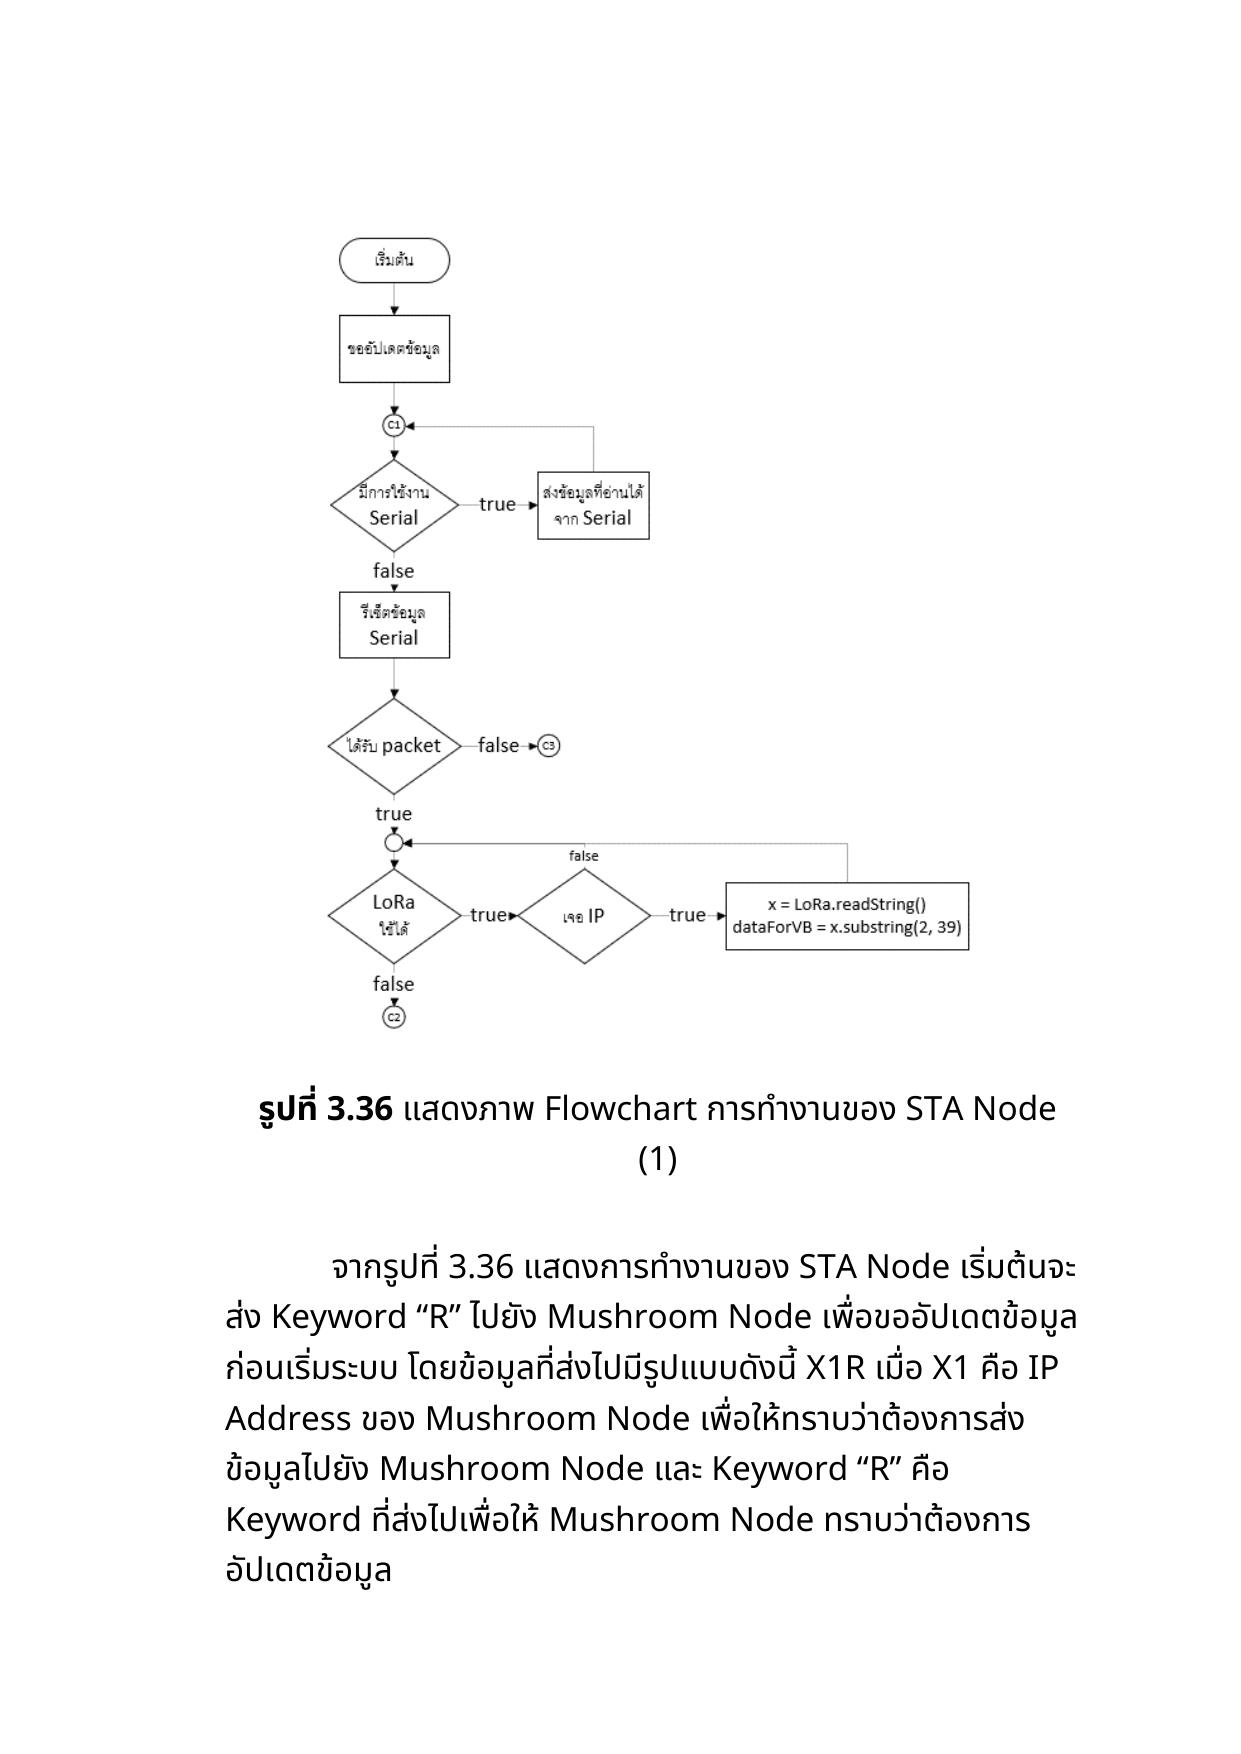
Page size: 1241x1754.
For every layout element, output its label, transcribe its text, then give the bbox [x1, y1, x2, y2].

text จากรูปที่ 3.36 แสดงการทำงานของ STA Node เริ่มต้นจะส่ง Keyword “R” ไปยัง Mushroom Node เพื่อขออัปเดตข้อมูลก่อนเริ่มระบบ โดยข้อมูลที่ส่งไปมีรูปแบบดังนี้ X1R เมื่อ X1 คือ IP Address ของ Mushroom Node เพื่อให้ทราบว่าต้องการส่งข้อมูลไปยัง Mushroom Node และ Keyword “R” คือ Keyword ที่ส่งไปเพื่อให้ Mushroom Node ทราบว่าต้องการอัปเดตข้อมูล [225, 1243, 1090, 1597]
table_header รูปที่ 3.36 แสดงภาพ Flowchart การทำงานของ STA Node (1) [225, 225, 1090, 1181]
picture [319, 225, 996, 1039]
